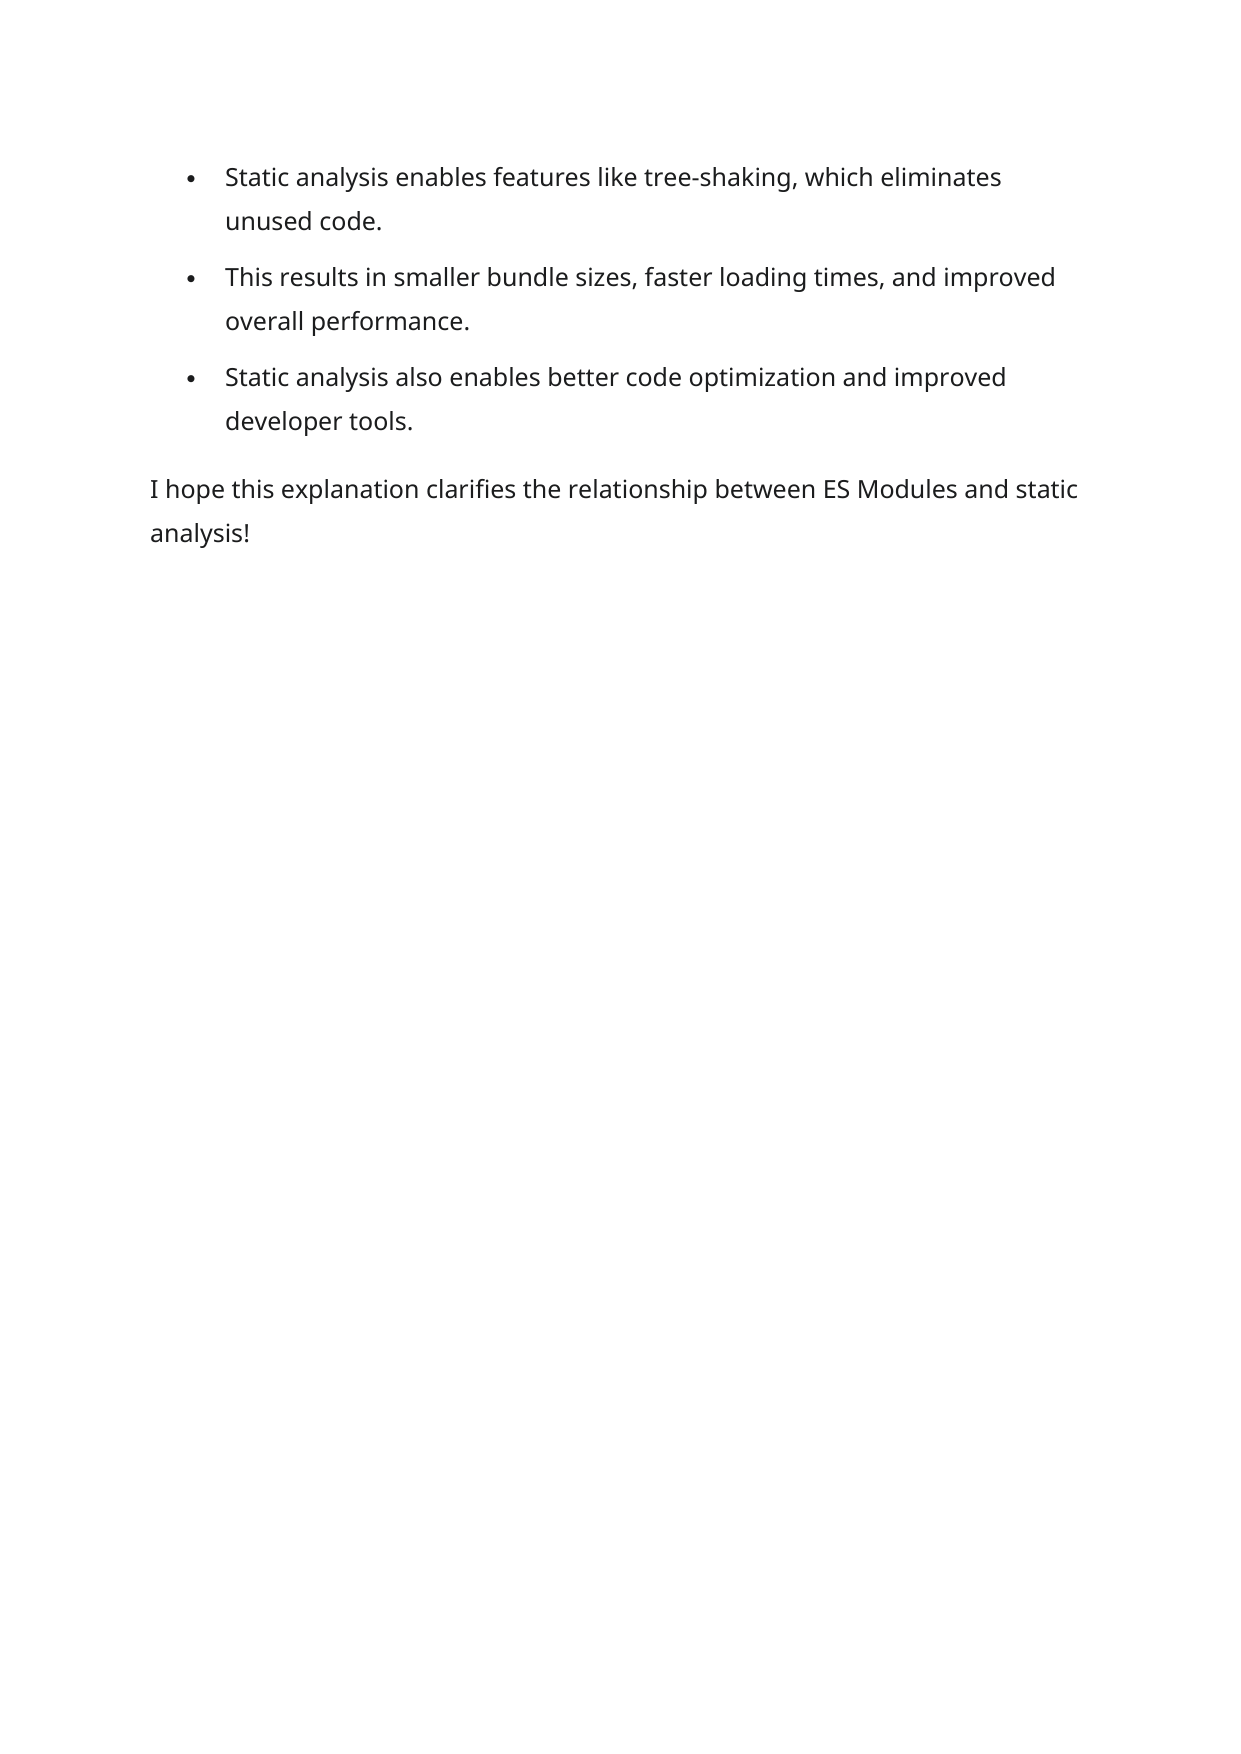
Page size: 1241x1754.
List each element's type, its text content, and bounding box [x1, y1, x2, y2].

list This results in smaller bundle sizes, faster loading times, and improved overall performance. [187, 250, 1090, 337]
list Static analysis also enables better code optimization and improved developer tools. [187, 350, 1090, 437]
text I hope this explanation clarifies the relationship between ES Modules and static analysis! [150, 462, 1090, 550]
list Static analysis enables features like tree-shaking, which eliminates unused code. [187, 150, 1090, 237]
